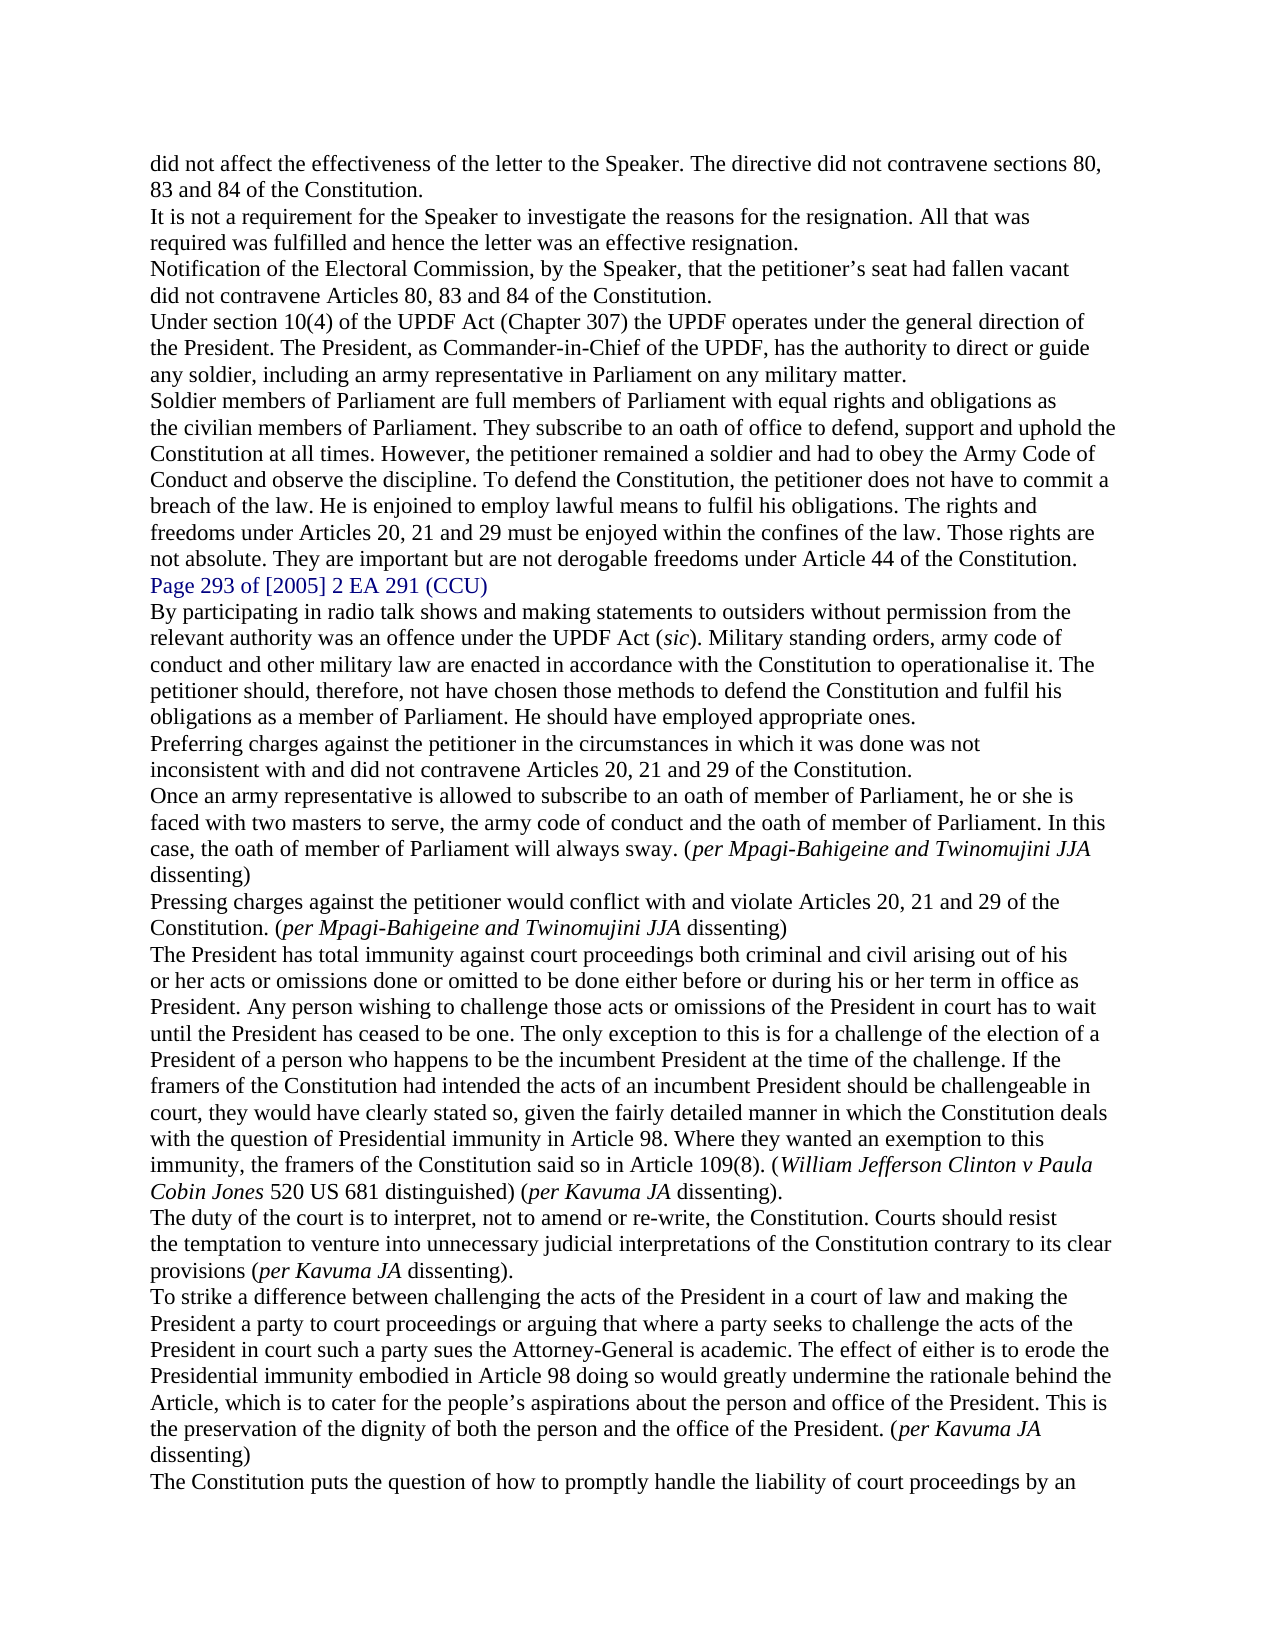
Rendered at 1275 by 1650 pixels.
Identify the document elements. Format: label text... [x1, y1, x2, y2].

text relevant authority was an offence under the UPDF Act (sic). Military standing orders, army code of [150, 624, 1125, 651]
text President of a person who happens to be the incumbent President at the time of the challenge. If the [150, 1046, 1125, 1072]
text petitioner should, therefore, not have chosen those methods to defend the Constitution and fulfil his [150, 677, 1125, 703]
text dissenting) [150, 1441, 1125, 1468]
text Under section 10(4) of the UPDF Act (Chapter 307) the UPDF operates under the general direction of [150, 308, 1125, 334]
text the civilian members of Parliament. They subscribe to an oath of office to defend, support and uphold the [150, 413, 1125, 440]
text the President. The President, as Commander-in-Chief of the UPDF, has the authority to direct or guide [150, 334, 1125, 361]
text freedoms under Articles 20, 21 and 29 must be enjoyed within the confines of the law. Those rights are [150, 519, 1125, 545]
text Soldier members of Parliament are full members of Parliament with equal rights and obligations as [150, 387, 1125, 413]
text did not affect the effectiveness of the letter to the Speaker. The directive did not contravene sections 80, [150, 150, 1125, 176]
text To strike a difference between challenging the acts of the President in a court of law and making the [150, 1283, 1125, 1309]
text Constitution. (per Mpagi-Bahigeine and Twinomujini JJA dissenting) [150, 914, 1125, 941]
text The Constitution puts the question of how to promptly handle the liability of court proceedings by an [150, 1468, 1125, 1494]
text faced with two masters to serve, the army code of conduct and the oath of member of Parliament. In this [150, 809, 1125, 835]
text did not contravene Articles 80, 83 and 84 of the Constitution. [150, 282, 1125, 308]
text It is not a requirement for the Speaker to investigate the reasons for the resignation. All that was [150, 203, 1125, 229]
text not absolute. They are important but are not derogable freedoms under Article 44 of the Constitution. [150, 545, 1125, 572]
text 83 and 84 of the Constitution. [150, 176, 1125, 203]
text immunity, the framers of the Constitution said so in Article 109(8). (William Jefferson Clinton v Paula [150, 1151, 1125, 1178]
text The President has total immunity against court proceedings both criminal and civil arising out of his [150, 941, 1125, 967]
text President in court such a party sues the Attorney-General is academic. The effect of either is to erode the [150, 1336, 1125, 1362]
text the temptation to venture into unnecessary judicial interpretations of the Constitution contrary to its clear [150, 1231, 1125, 1257]
text breach of the law. He is enjoined to employ lawful means to fulfil his obligations. The rights and [150, 493, 1125, 519]
text dissenting) [150, 862, 1125, 888]
text obligations as a member of Parliament. He should have employed appropriate ones. [150, 703, 1125, 730]
text Presidential immunity embodied in Article 98 doing so would greatly undermine the rationale behind the [150, 1362, 1125, 1389]
text Preferring charges against the petitioner in the circumstances in which it was done was not [150, 730, 1125, 756]
text President. Any person wishing to challenge those acts or omissions of the President in court has to wait [150, 993, 1125, 1020]
text Once an army representative is allowed to subscribe to an oath of member of Parliament, he or she is [150, 782, 1125, 809]
text By participating in radio talk shows and making statements to outsiders without permission from the [150, 598, 1125, 624]
text Notification of the Electoral Commission, by the Speaker, that the petitioner’s seat had fallen vacant [150, 255, 1125, 282]
text or her acts or omissions done or omitted to be done either before or during his or her term in office as [150, 967, 1125, 993]
text Page 293 of [2005] 2 EA 291 (CCU) [150, 572, 1125, 598]
text Pressing charges against the petitioner would conflict with and violate Articles 20, 21 and 29 of the [150, 888, 1125, 914]
text Constitution at all times. However, the petitioner remained a soldier and had to obey the Army Code of [150, 440, 1125, 466]
text the preservation of the dignity of both the person and the office of the President. (per Kavuma JA [150, 1415, 1125, 1441]
text conduct and other military law are enacted in accordance with the Constitution to operationalise it. The [150, 651, 1125, 677]
text provisions (per Kavuma JA dissenting). [150, 1257, 1125, 1283]
text President a party to court proceedings or arguing that where a party seeks to challenge the acts of the [150, 1309, 1125, 1336]
text Cobin Jones 520 US 681 distinguished) (per Kavuma JA dissenting). [150, 1178, 1125, 1204]
text case, the oath of member of Parliament will always sway. (per Mpagi-Bahigeine and Twinomujini JJA [150, 835, 1125, 862]
text court, they would have clearly stated so, given the fairly detailed manner in which the Constitution deals [150, 1099, 1125, 1125]
text framers of the Constitution had intended the acts of an incumbent President should be challengeable in [150, 1072, 1125, 1099]
text Conduct and observe the discipline. To defend the Constitution, the petitioner does not have to commit a [150, 466, 1125, 493]
text inconsistent with and did not contravene Articles 20, 21 and 29 of the Constitution. [150, 756, 1125, 782]
text required was fulfilled and hence the letter was an effective resignation. [150, 229, 1125, 255]
text any soldier, including an army representative in Parliament on any military matter. [150, 361, 1125, 387]
text with the question of Presidential immunity in Article 98. Where they wanted an exemption to this [150, 1125, 1125, 1151]
text The duty of the court is to interpret, not to amend or re-write, the Constitution. Courts should resist [150, 1204, 1125, 1231]
text until the President has ceased to be one. The only exception to this is for a challenge of the election of a [150, 1020, 1125, 1046]
text Article, which is to cater for the people’s aspirations about the person and office of the President. This is [150, 1389, 1125, 1415]
